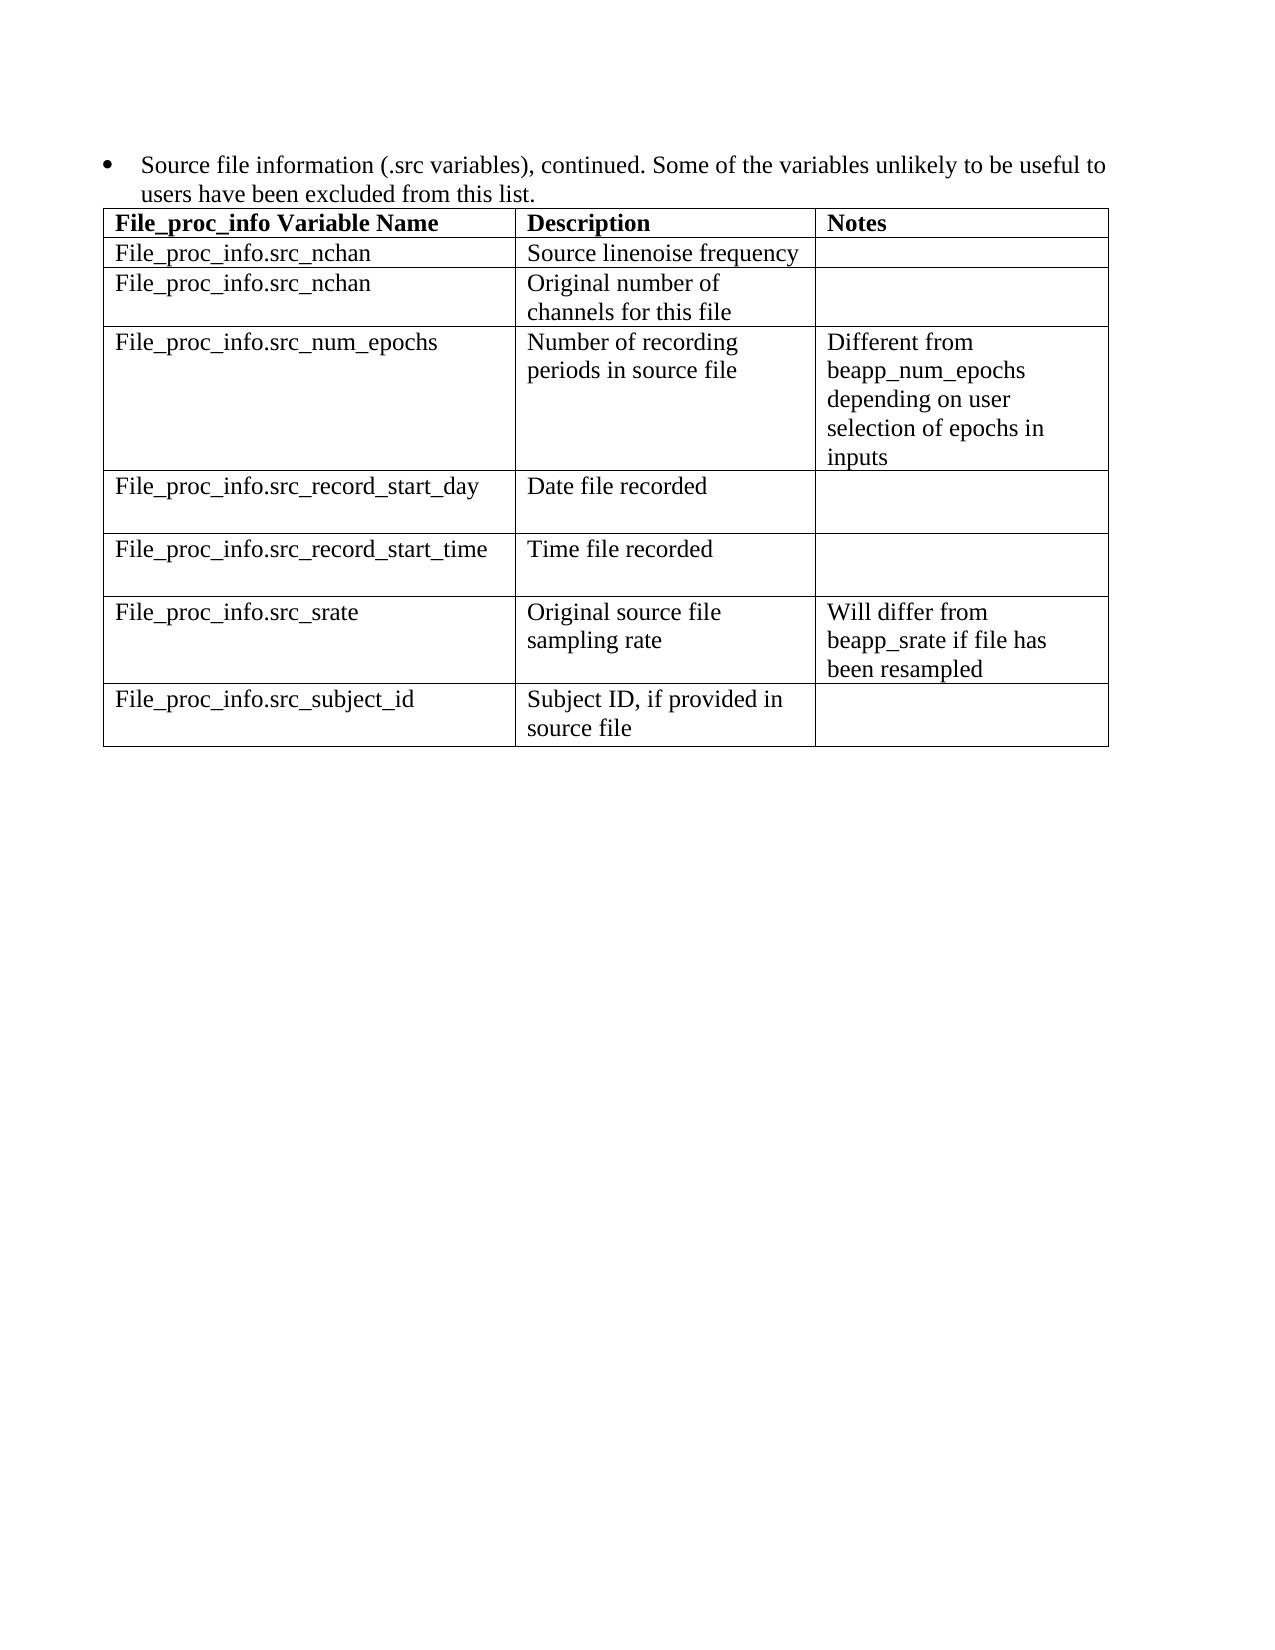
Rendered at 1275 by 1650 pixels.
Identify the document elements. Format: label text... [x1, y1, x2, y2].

table_cell [816, 471, 1108, 533]
table_cell [816, 534, 1108, 596]
table_cell File_proc_info.src_record_start_time [104, 534, 515, 596]
table_cell File_proc_info.src_subject_id [104, 684, 515, 746]
table_cell File_proc_info.src_num_epochs [104, 327, 515, 470]
table_cell File_proc_info.src_nchan [104, 238, 515, 267]
table_cell Will differ from beapp_srate if file has been resampled [816, 597, 1108, 683]
table_cell Date file recorded [516, 471, 815, 533]
table_cell Time file recorded [516, 534, 815, 596]
table_cell File_proc_info.src_record_start_day [104, 471, 515, 533]
table_cell Subject ID, if provided in source file [516, 684, 815, 746]
table_cell Original source file sampling rate [516, 597, 815, 683]
table_cell [816, 238, 1108, 267]
table_header Description [516, 209, 815, 237]
table_cell File_proc_info.src_srate [104, 597, 515, 683]
table_cell Original number of channels for this file [516, 268, 815, 326]
table_cell [816, 684, 1108, 746]
table_cell Source linenoise frequency [516, 238, 815, 267]
table_cell [816, 268, 1108, 326]
table_cell File_proc_info.src_nchan [104, 268, 515, 326]
list Source file information (.src variables), continued. Some of the variables unlikely to be useful to users have been excluded from this list. [103, 150, 1125, 207]
table_header File_proc_info Variable Name [104, 209, 515, 237]
table_cell Different from beapp_num_epochs depending on user selection of epochs in inputs [816, 327, 1108, 470]
table_cell Number of recording periods in source file [516, 327, 815, 470]
table_header Notes [816, 209, 1108, 237]
